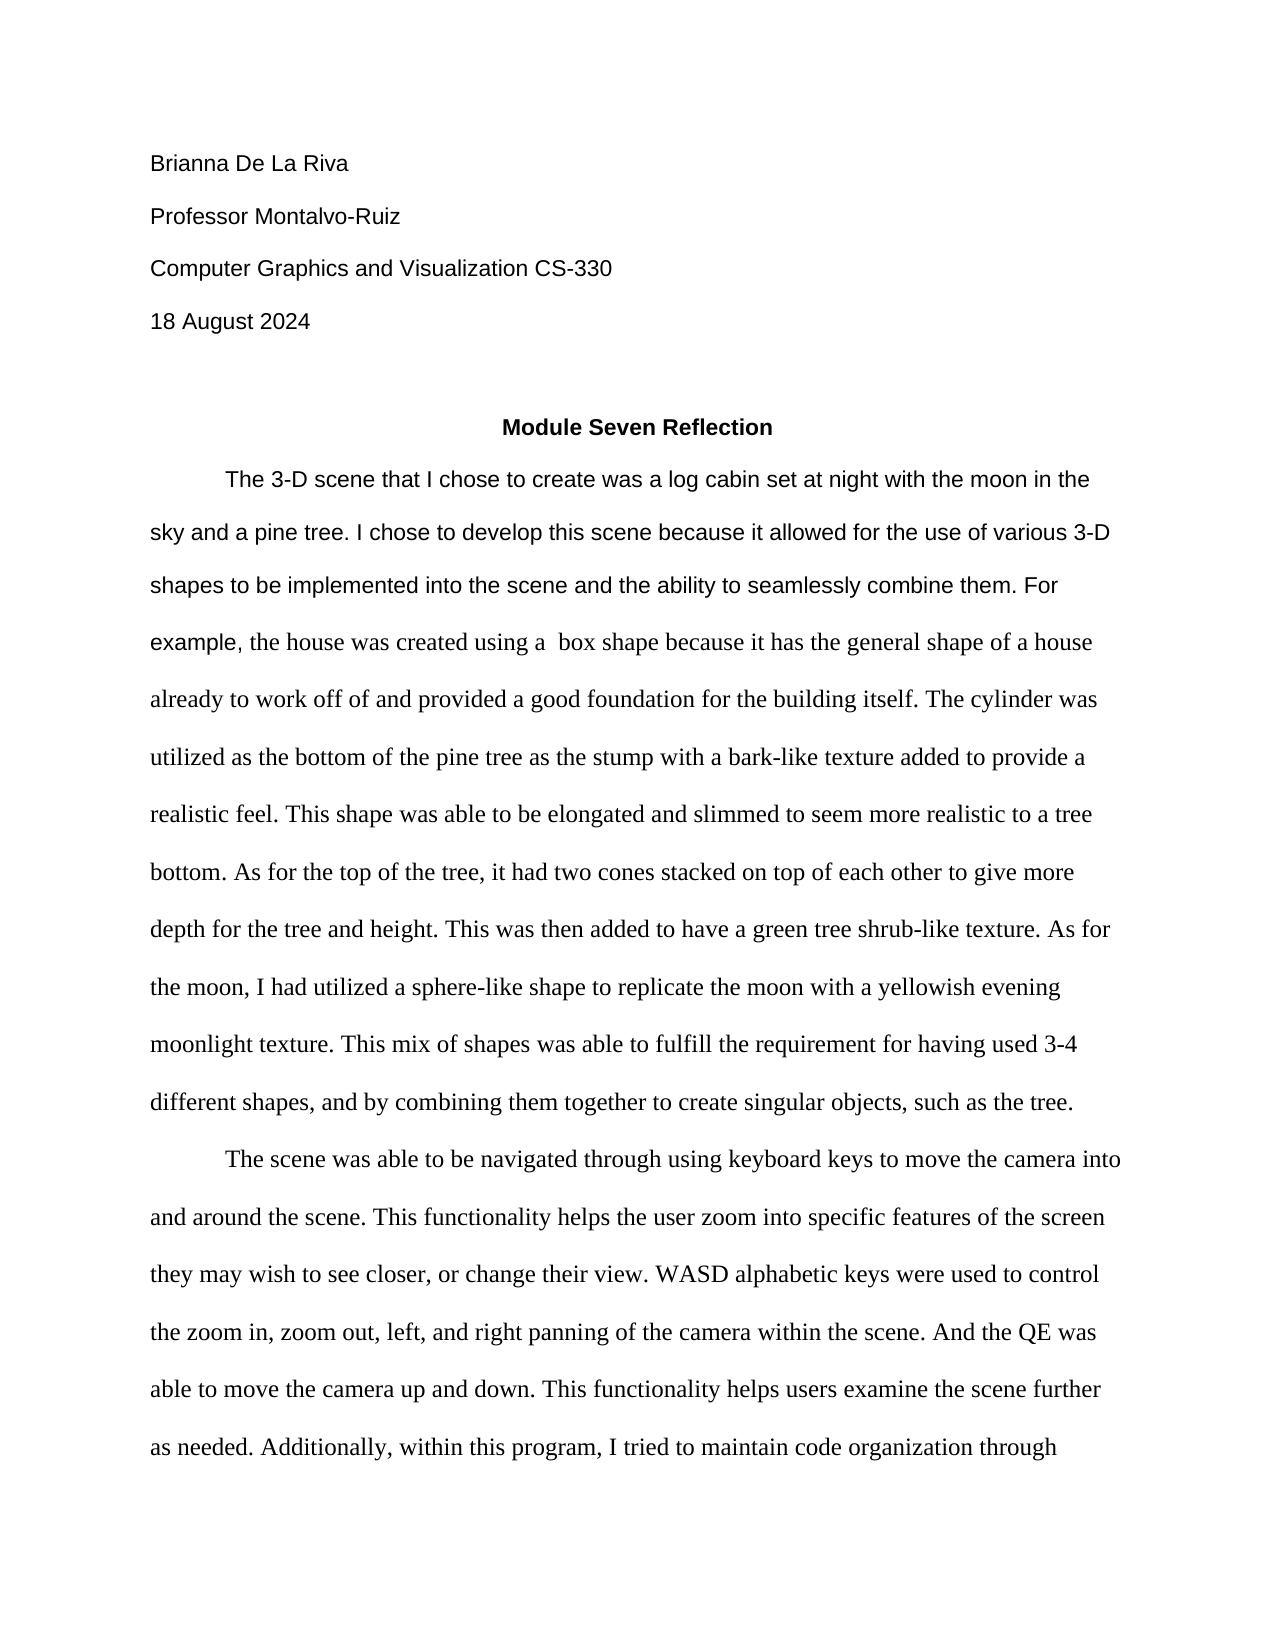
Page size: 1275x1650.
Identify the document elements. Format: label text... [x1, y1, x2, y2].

text Module Seven Reflection [150, 413, 1125, 440]
text Professor Montalvo-Ruiz [150, 203, 1125, 229]
text Brianna De La Riva [150, 150, 1125, 176]
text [150, 1144, 1125, 1461]
text 18 August 2024 [150, 308, 1125, 334]
text The 3-D scene that I chose to create was a log cabin set at night with the moon in the sky and a pine tree. I chose to develop this scene because it allowed for the use of various 3-D shapes to be implemented into the scene and the ability to seamlessly combine them. For example, the house was created using a box shape because it has the general shape of a house already to work off of and provided a good foundation for the building itself. The cylinder was utilized as the bottom of the pine tree as the stump with a bark-like texture added to provide a realistic feel. This shape was able to be elongated and slimmed to seem more realistic to a tree bottom. As for the top of the tree, it had two cones stacked on top of each other to give more depth for the tree and height. This was then added to have a green tree shrub-like texture. As for the moon, I had utilized a sphere-like shape to replicate the moon with a yellowish evening moonlight texture. This mix of shapes was able to fulfill the requirement for having used 3-4 different shapes, and by combining them together to create singular objects, such as the tree. [150, 466, 1125, 1116]
text Computer Graphics and Visualization CS-330 [150, 255, 1125, 282]
